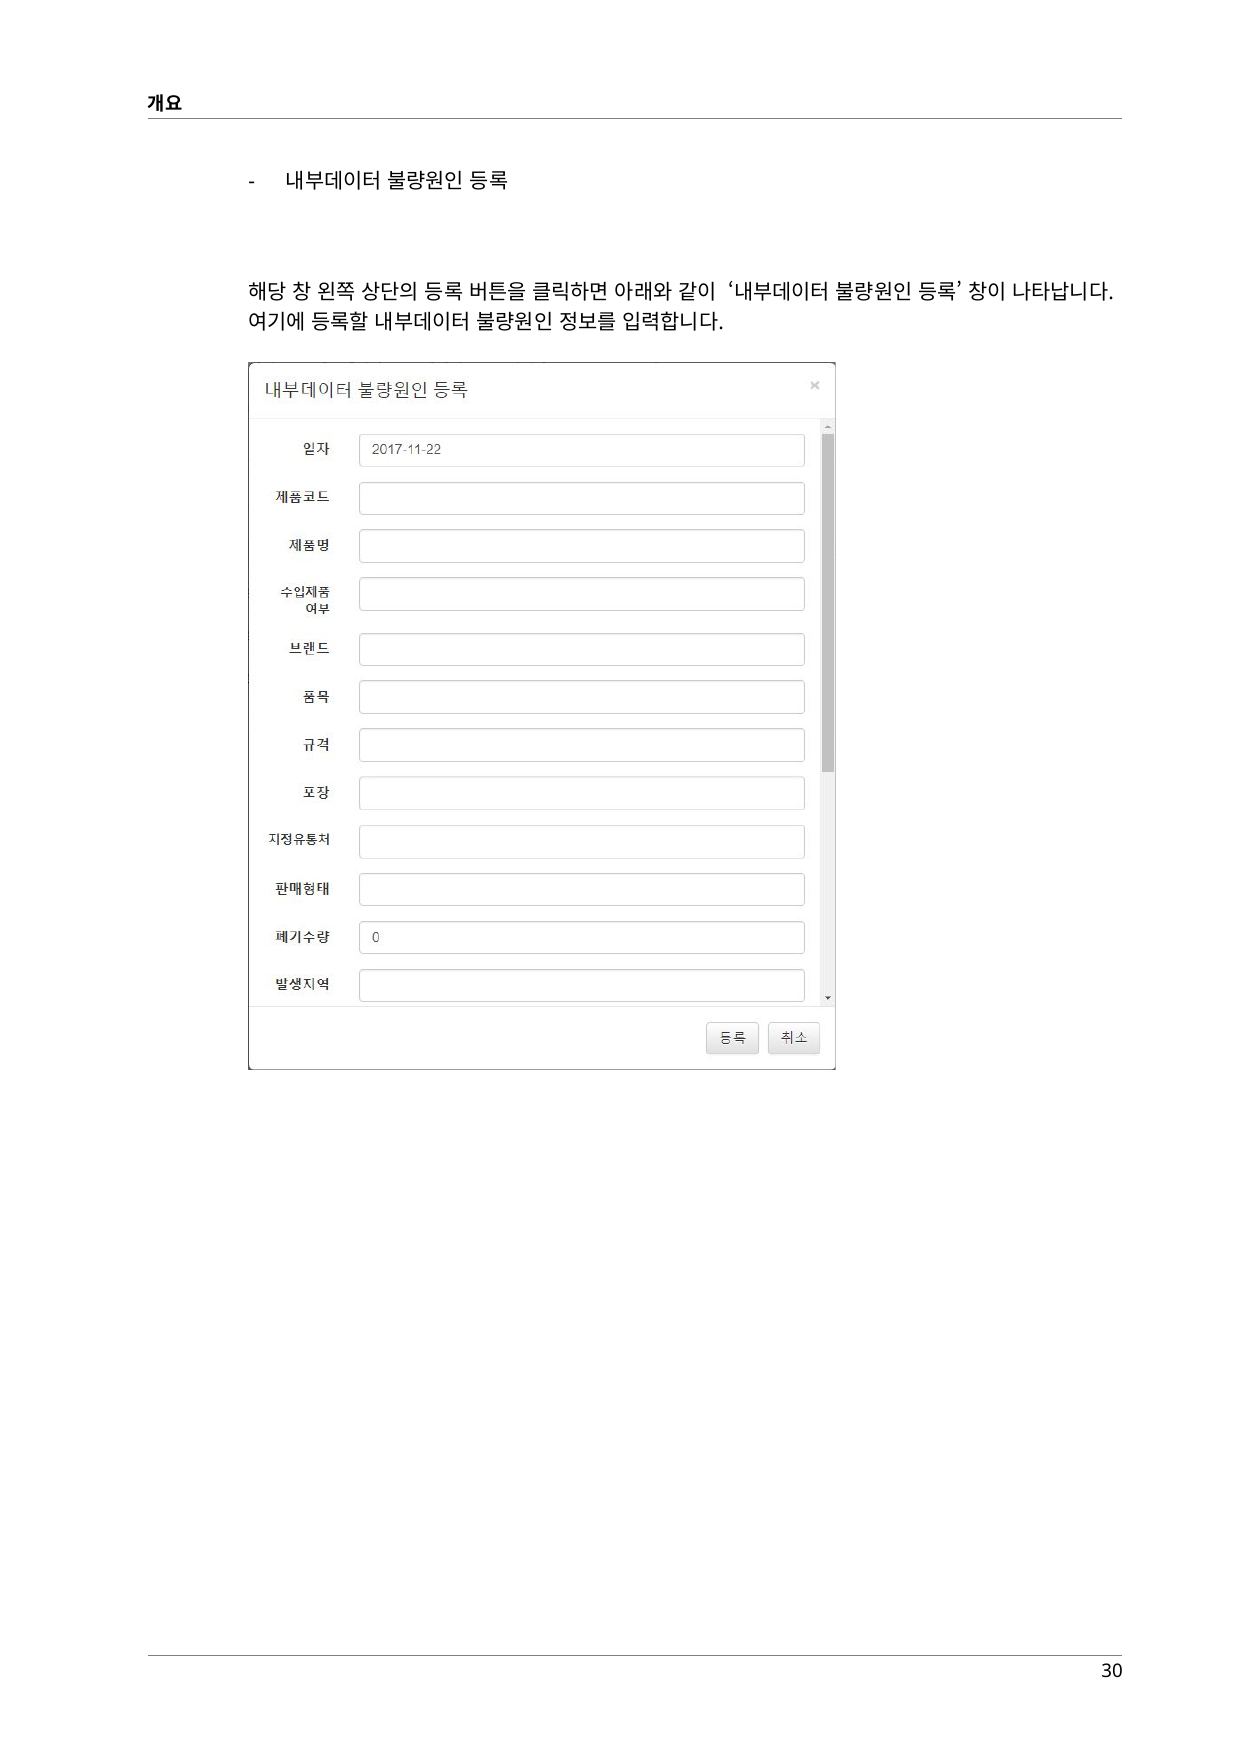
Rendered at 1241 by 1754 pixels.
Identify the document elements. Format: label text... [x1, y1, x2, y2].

text 해당 창 왼쪽 상단의 등록 버튼을 클릭하면 아래와 같이 ‘내부데이터 불량원인 등록’ 창이 나타납니다. 여기에 등록할 내부데이터 불량원인 정보를 입력합니다. [248, 275, 1122, 336]
picture [248, 362, 836, 1070]
list 내부데이터 불량원인 등록 [248, 164, 1122, 195]
